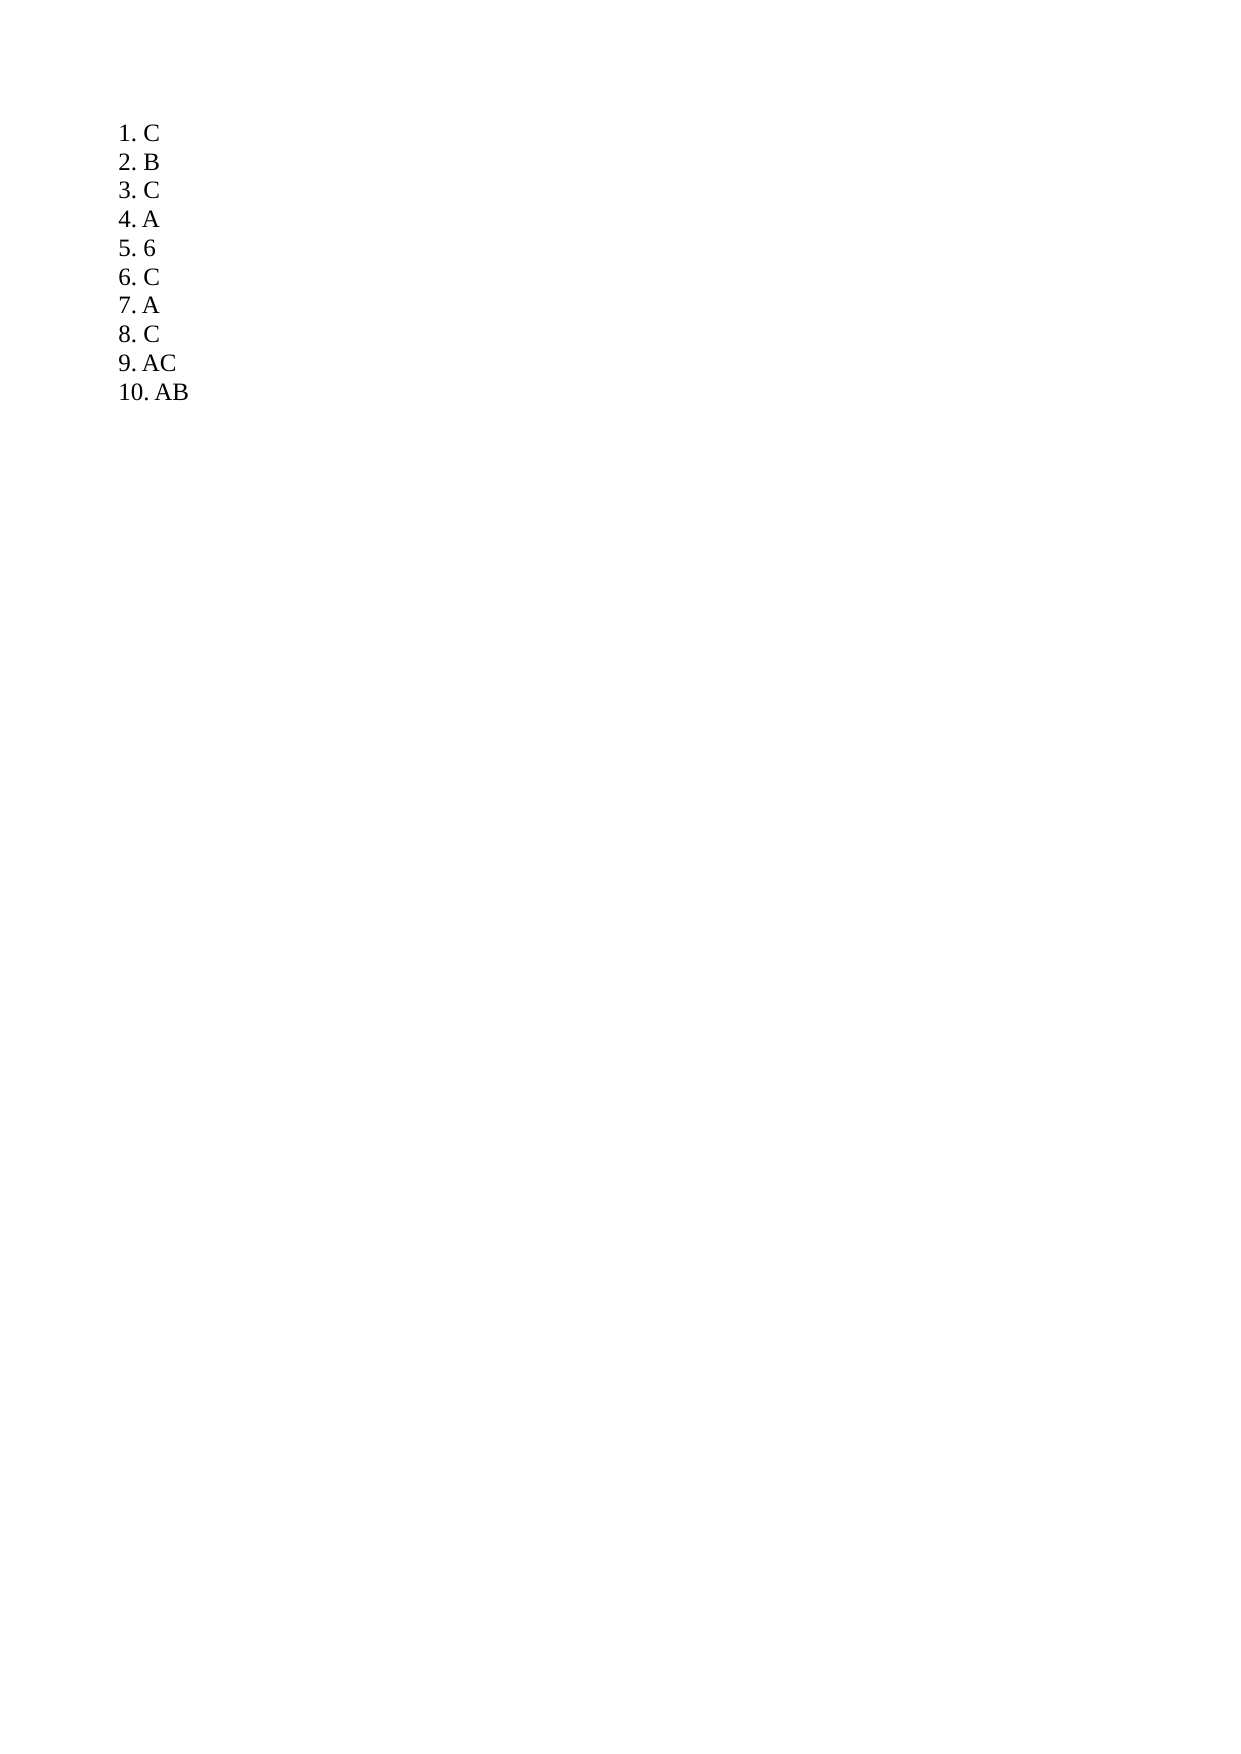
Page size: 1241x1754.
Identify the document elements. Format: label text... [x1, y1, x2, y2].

text 4. A [118, 204, 1122, 233]
text 8. C [118, 319, 1122, 348]
text 6. C [118, 262, 1122, 291]
text 1. C [118, 118, 1122, 147]
text 7. A [118, 291, 1122, 319]
text 3. C [118, 176, 1122, 204]
text 9. AC [118, 348, 1122, 377]
text 5. 6 [118, 233, 1122, 262]
text 10. AB [118, 377, 1122, 406]
text 2. B [118, 147, 1122, 176]
